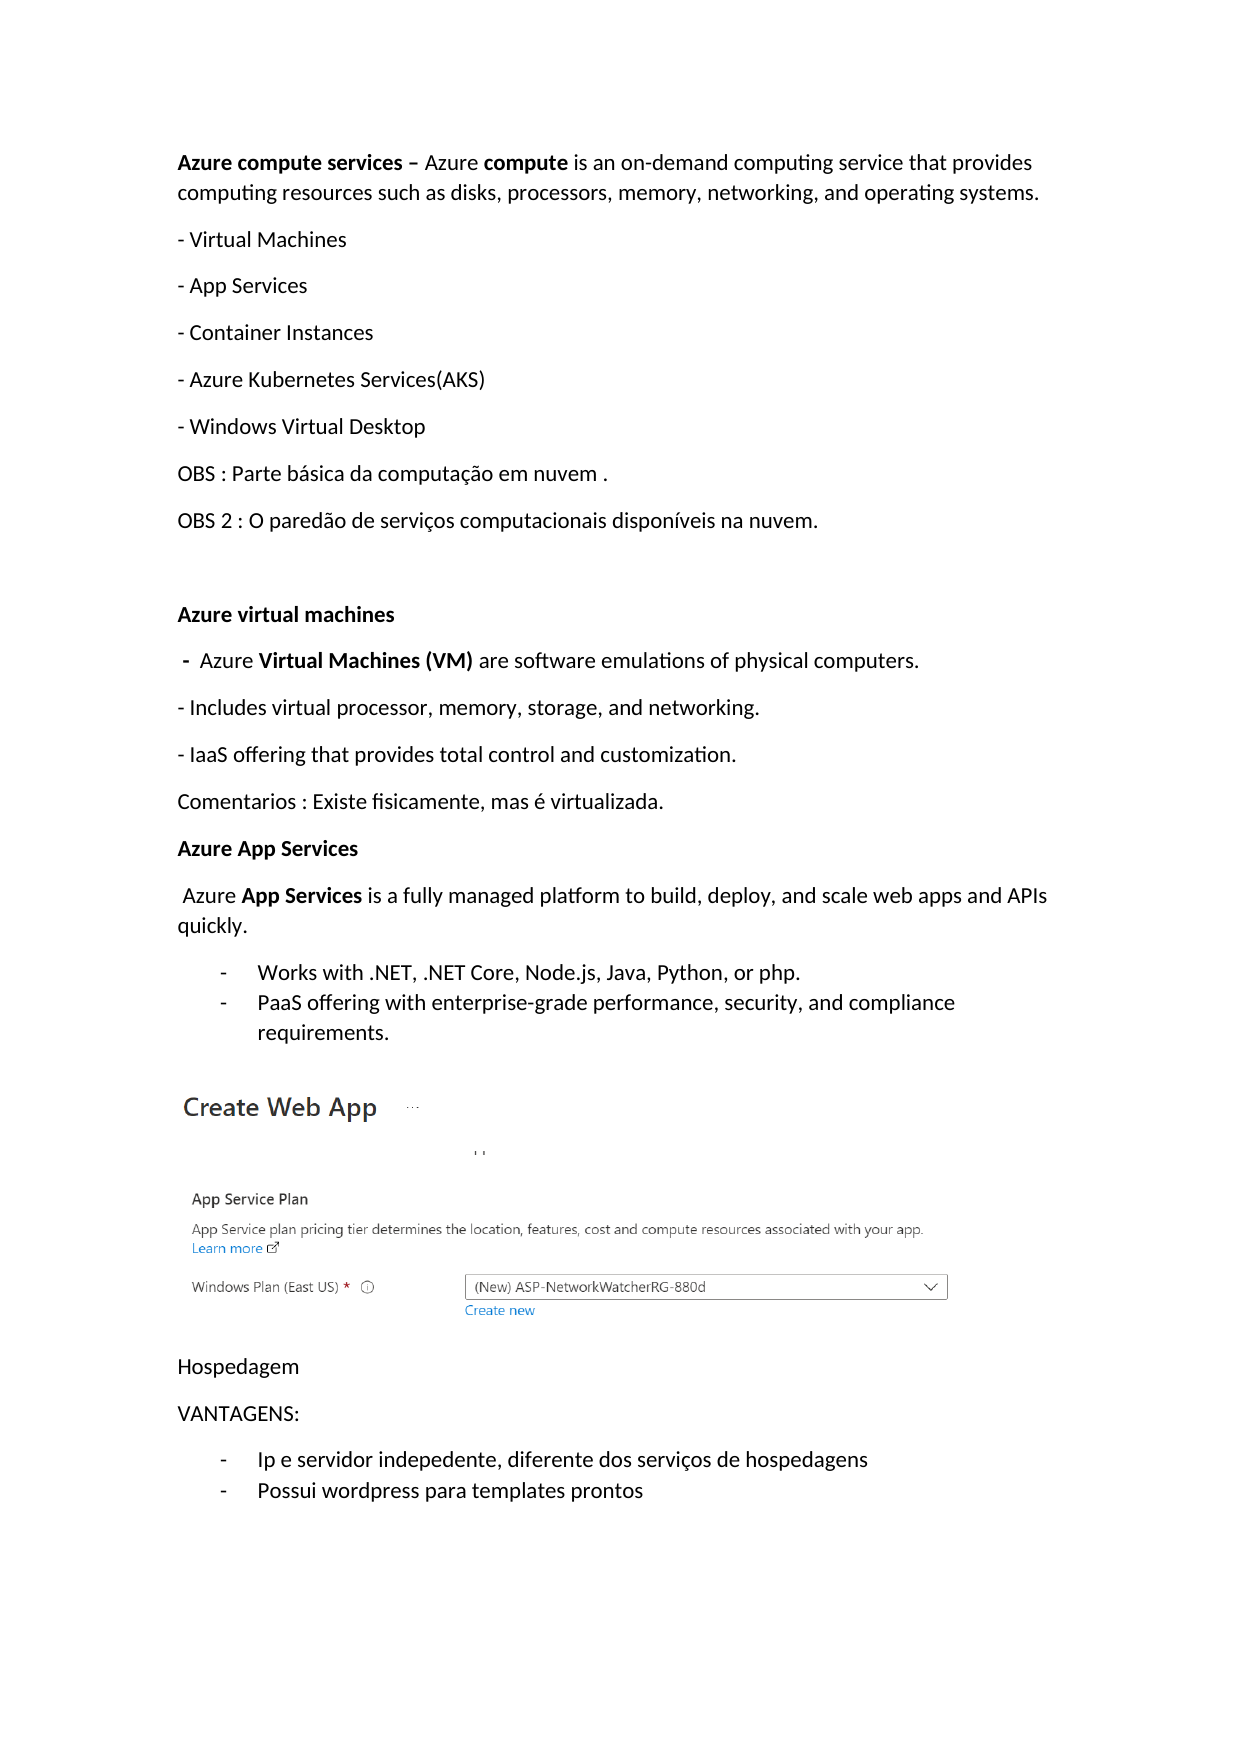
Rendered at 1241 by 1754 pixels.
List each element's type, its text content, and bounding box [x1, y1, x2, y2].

text Hospedagem [177, 1352, 1063, 1380]
text Azure App Services is a fully managed platform to build, deploy, and scale web apps and APIs quickly. [177, 881, 1063, 939]
text - Includes virtual processor, memory, storage, and networking. [177, 693, 1063, 721]
list Possui wordpress para templates prontos [220, 1476, 1063, 1504]
list Ip e servidor indepedente, diferente dos serviços de hospedagens [220, 1446, 1063, 1473]
text Azure virtual machines [177, 600, 1063, 628]
text Comentarios : Existe fisicamente, mas é virtualizada. [177, 787, 1063, 815]
text - Azure Virtual Machines (VM) are software emulations of physical computers. [177, 647, 1063, 674]
picture [177, 1065, 1063, 1333]
text VANTAGENS: [177, 1399, 1063, 1427]
text - IaaS offering that provides total control and customization. [177, 740, 1063, 768]
text OBS : Parte básica da computação em nuvem . [177, 459, 1063, 487]
text Azure App Services [177, 834, 1063, 862]
text - Container Instances [177, 318, 1063, 346]
list PaaS offering with enterprise-grade performance, security, and compliance requirements. [220, 988, 1063, 1046]
text - Windows Virtual Desktop [177, 412, 1063, 440]
text - Virtual Machines [177, 225, 1063, 253]
list Works with .NET, .NET Core, Node.js, Java, Python, or php. [220, 958, 1063, 986]
text Azure compute services – Azure compute is an on-demand computing service that provides computing resources such as disks, processors, memory, networking, and operating systems. [177, 148, 1063, 206]
text - Azure Kubernetes Services(AKS) [177, 365, 1063, 393]
text OBS 2 : O paredão de serviços computacionais disponíveis na nuvem. [177, 506, 1063, 534]
text - App Services [177, 272, 1063, 299]
